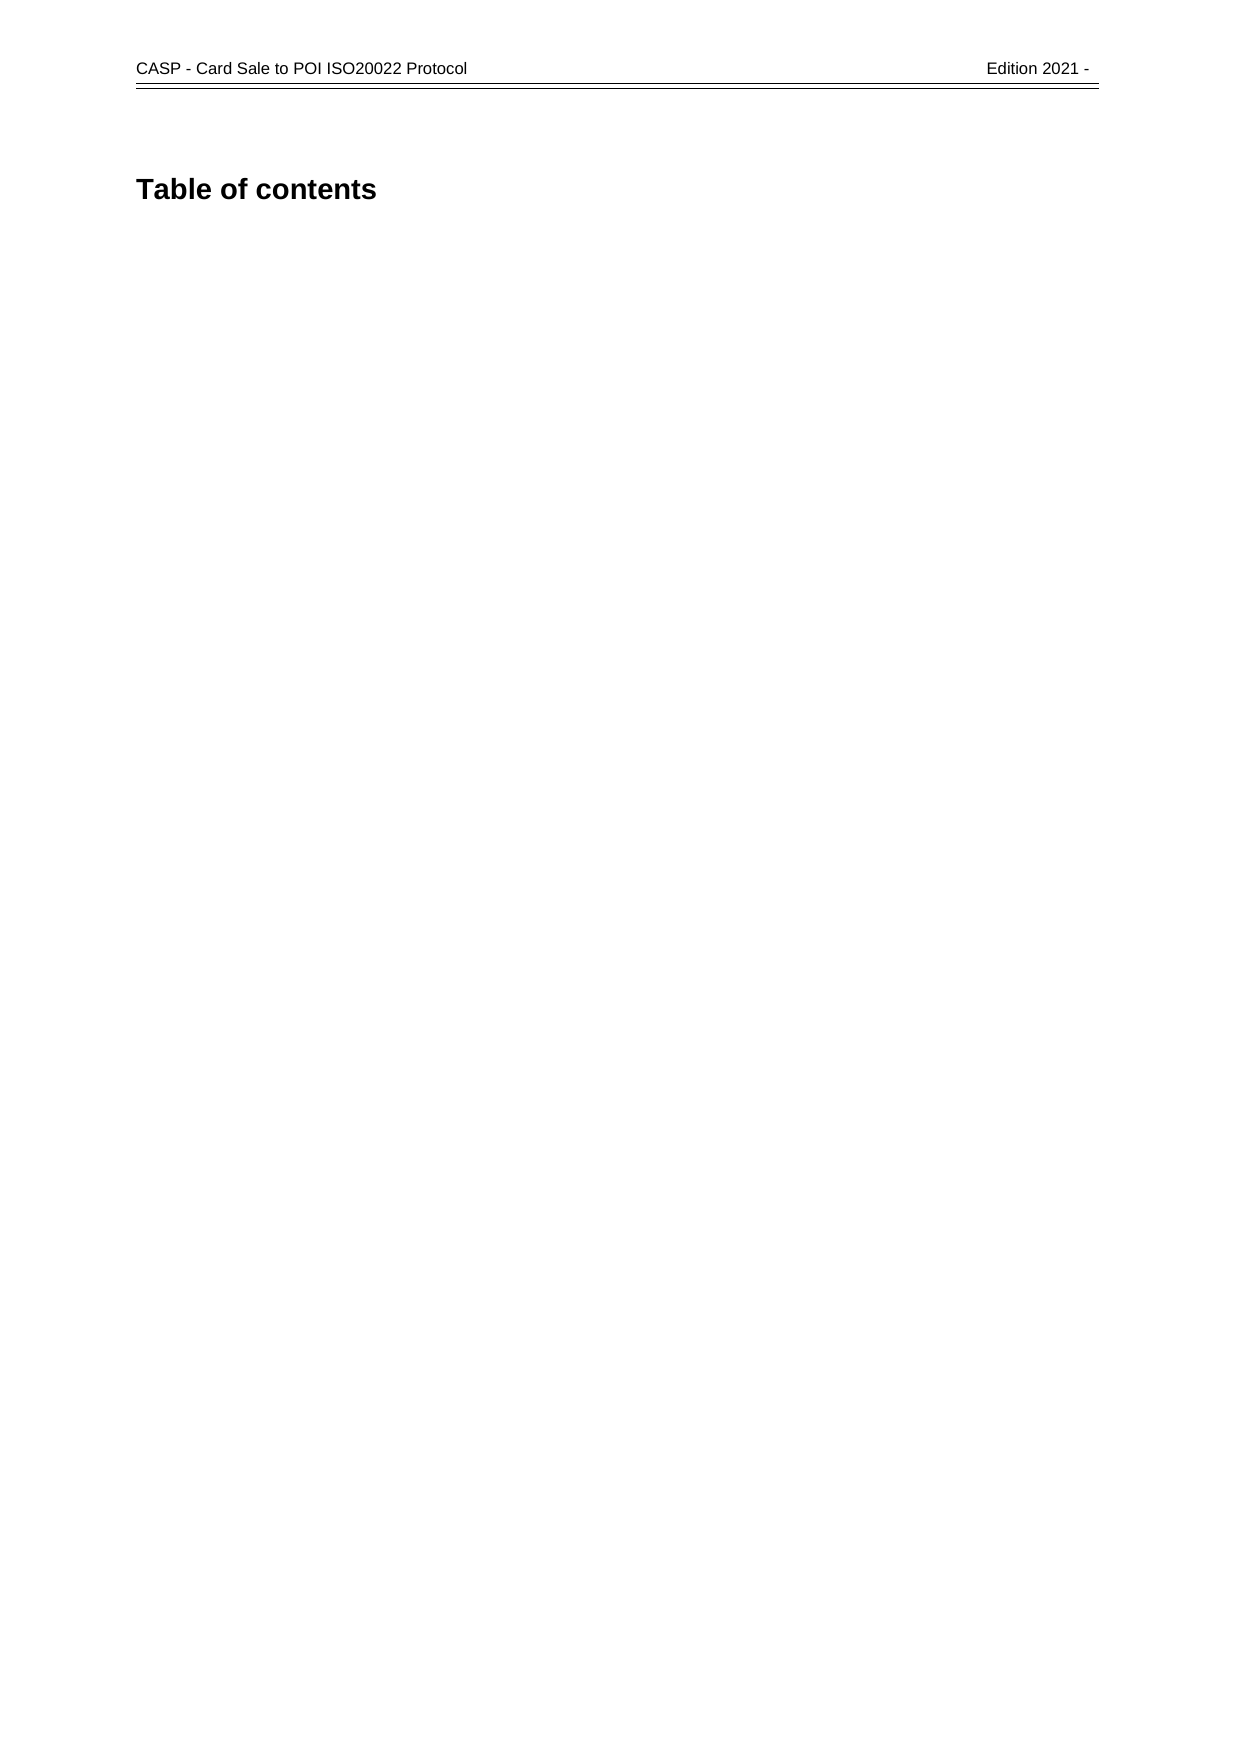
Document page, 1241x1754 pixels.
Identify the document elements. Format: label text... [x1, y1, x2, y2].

text Table of contents [136, 172, 1104, 206]
